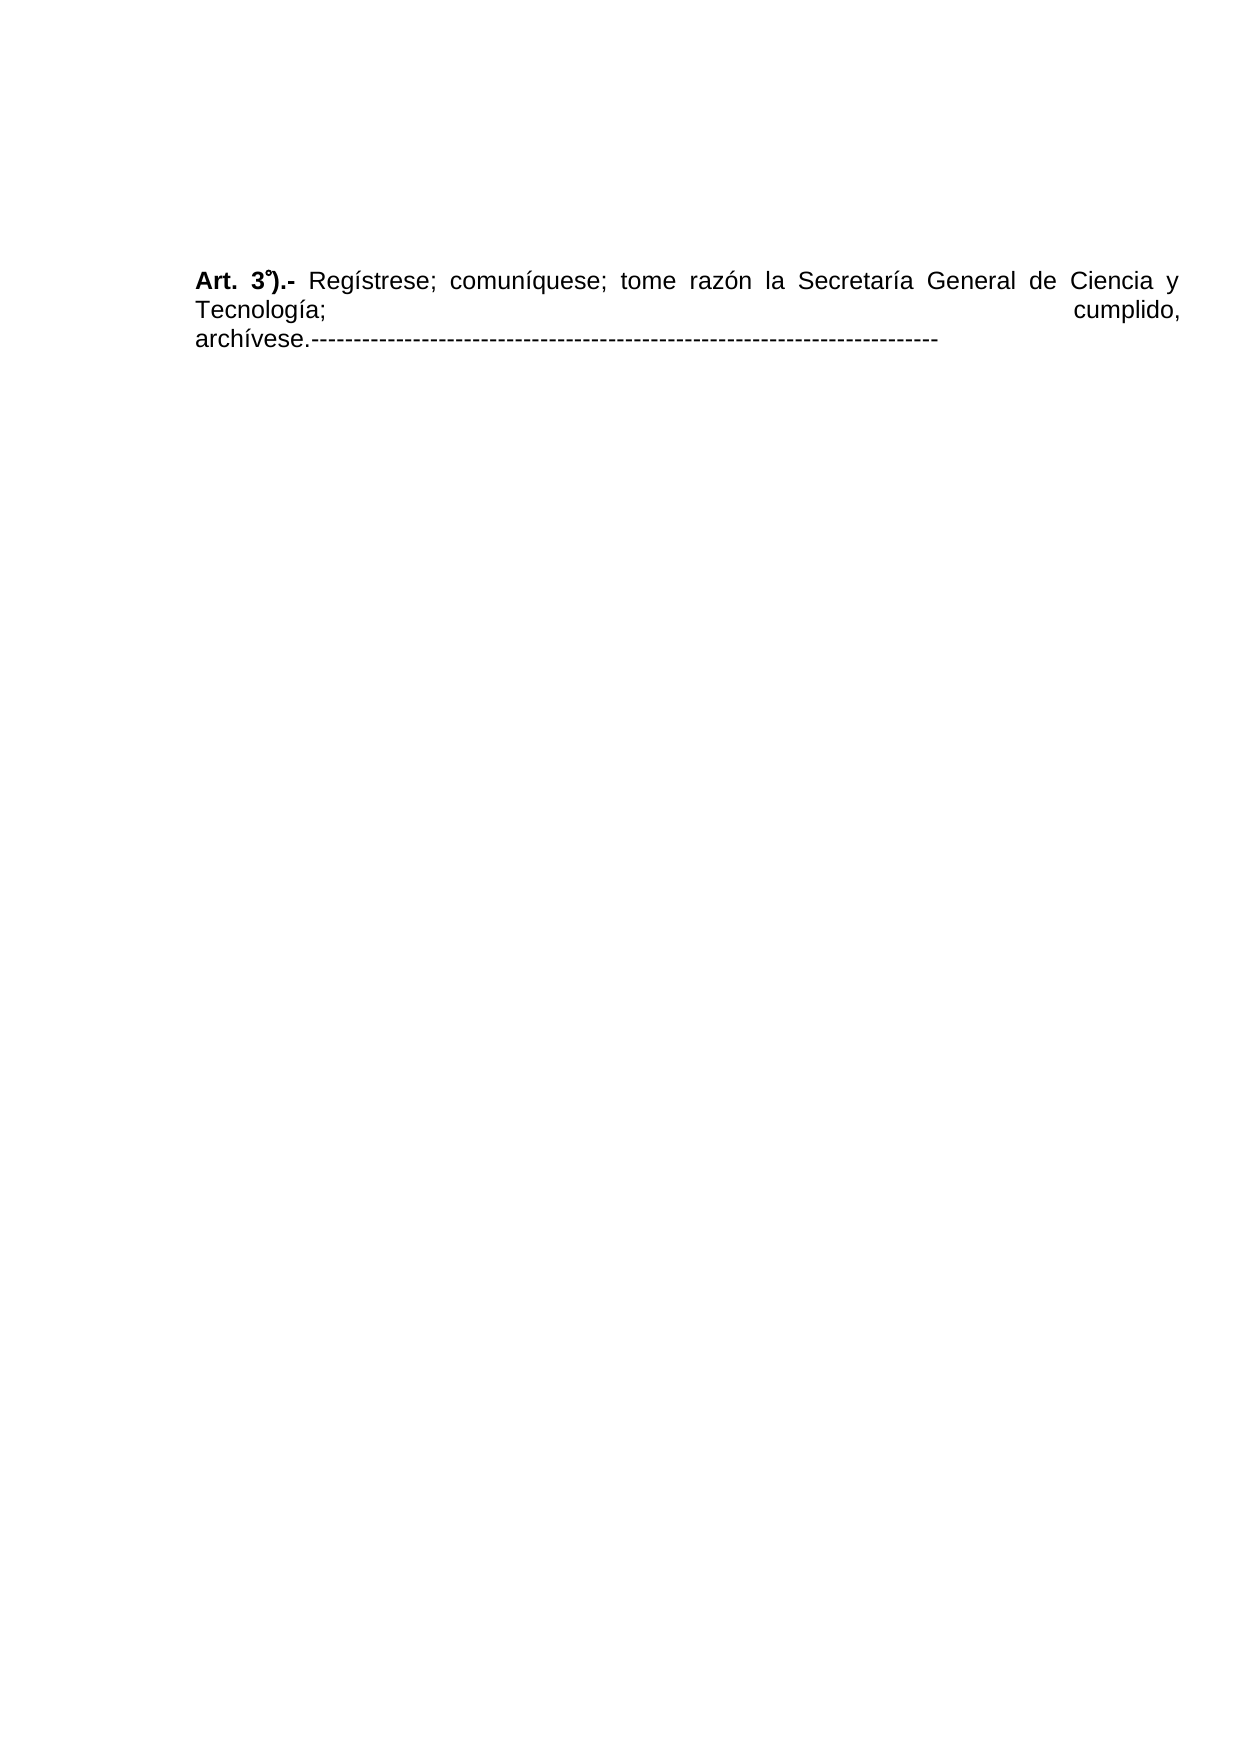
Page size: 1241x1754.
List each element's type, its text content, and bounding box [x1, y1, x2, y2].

text Art. 3).- Regístrese; comuníquese; tome razón la Secretaría General de Ciencia y Tecnología; cumplido, archívese.-------------------------------------------------------------------------- [195, 266, 1181, 353]
